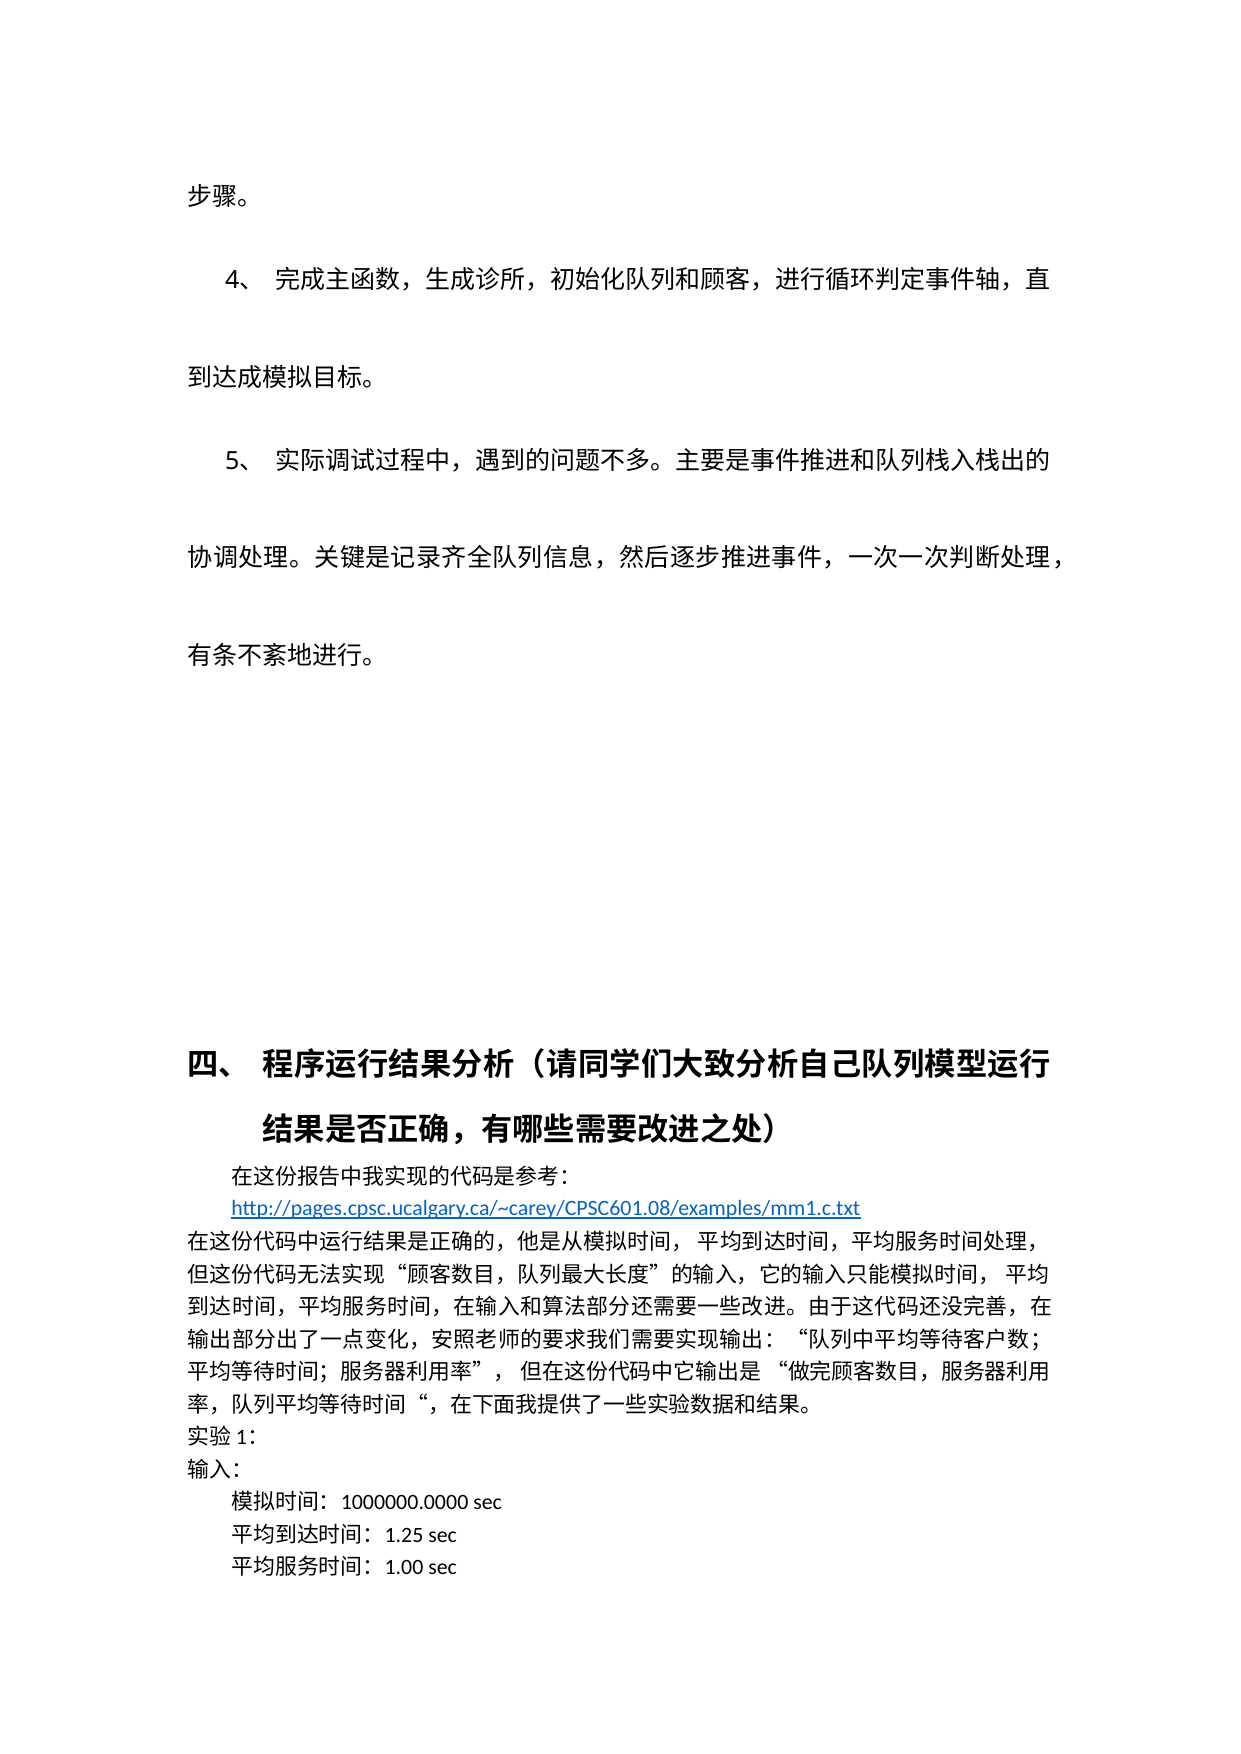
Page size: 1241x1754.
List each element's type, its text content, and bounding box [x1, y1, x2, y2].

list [187, 162, 1053, 227]
text 在这份代码中运行结果是正确的，他是从模拟时间， 平均到达时间，平均服务时间处理，但这份代码无法实现“顾客数目，队列最大长度”的输入，它的输入只能模拟时间， 平均到达时间，平均服务时间，在输入和算法部分还需要一些改进。由于这代码还没完善，在输出部分出了一点变化，安照老师的要求我们需要实现输出：“队列中平均等待客户数；平均等待时间；服务器利用率”， 但在这份代码中它输出是 “做完顾客数目，服务器利用率，队列平均等待时间“，在下面我提供了一些实验数据和结果。 [187, 1224, 1053, 1419]
text 实验1： [187, 1419, 1053, 1451]
text 输入： [187, 1451, 1053, 1484]
text 平均服务时间：1.00 sec [187, 1549, 1053, 1581]
list 完成主函数，生成诊所，初始化队列和顾客，进行循环判定事件轴，直到达成模拟目标。 [187, 245, 1053, 408]
text 在这份报告中我实现的代码是参考： [231, 1159, 1053, 1191]
list 实际调试过程中，遇到的问题不多。主要是事件推进和队列栈入栈出的协调处理。关键是记录齐全队列信息，然后逐步推进事件，一次一次判断处理，有条不紊地进行。 [187, 426, 1053, 686]
text 模拟时间：1000000.0000 sec [187, 1484, 1053, 1516]
text http://pages.cpsc.ucalgary.ca/~carey/CPSC601.08/examples/mm1.c.txt [231, 1191, 1053, 1224]
text 平均到达时间：1.25 sec [187, 1516, 1053, 1549]
list 程序运行结果分析（请同学们大致分析自己队列模型运行结果是否正确，有哪些需要改进之处） [187, 1029, 1053, 1159]
